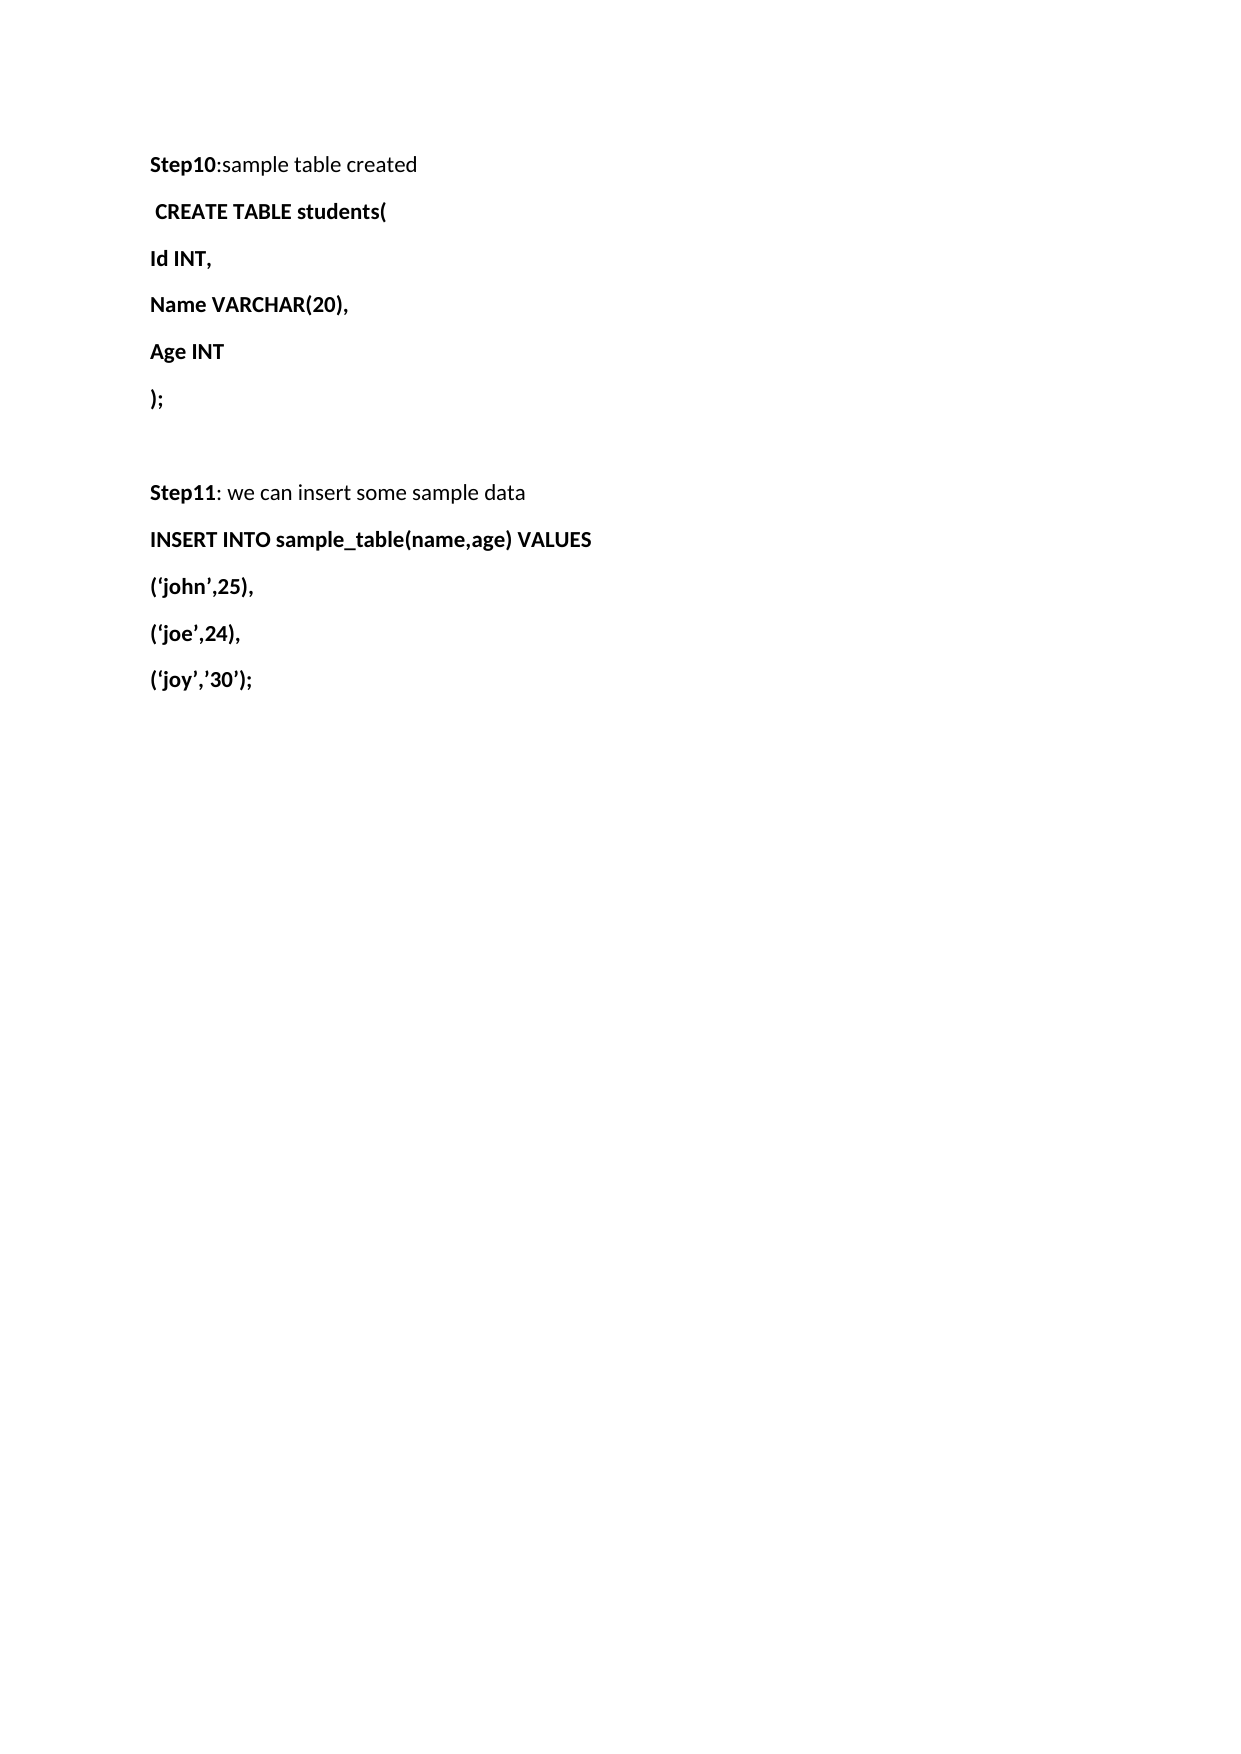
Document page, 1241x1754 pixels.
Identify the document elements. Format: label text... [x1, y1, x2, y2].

text Id INT, [150, 244, 1090, 272]
text Step10:sample table created [150, 150, 1090, 178]
text INSERT INTO sample_table(name,age) VALUES [150, 525, 1090, 553]
text CREATE TABLE students( [150, 197, 1090, 225]
text Step11: we can insert some sample data [150, 478, 1090, 506]
text (‘joy’,’30’); [150, 666, 1090, 694]
text Age INT [150, 337, 1090, 366]
text ); [150, 384, 1090, 412]
text Name VARCHAR(20), [150, 291, 1090, 319]
text (‘john’,25), [150, 572, 1090, 600]
text (‘joe’,24), [150, 619, 1090, 647]
